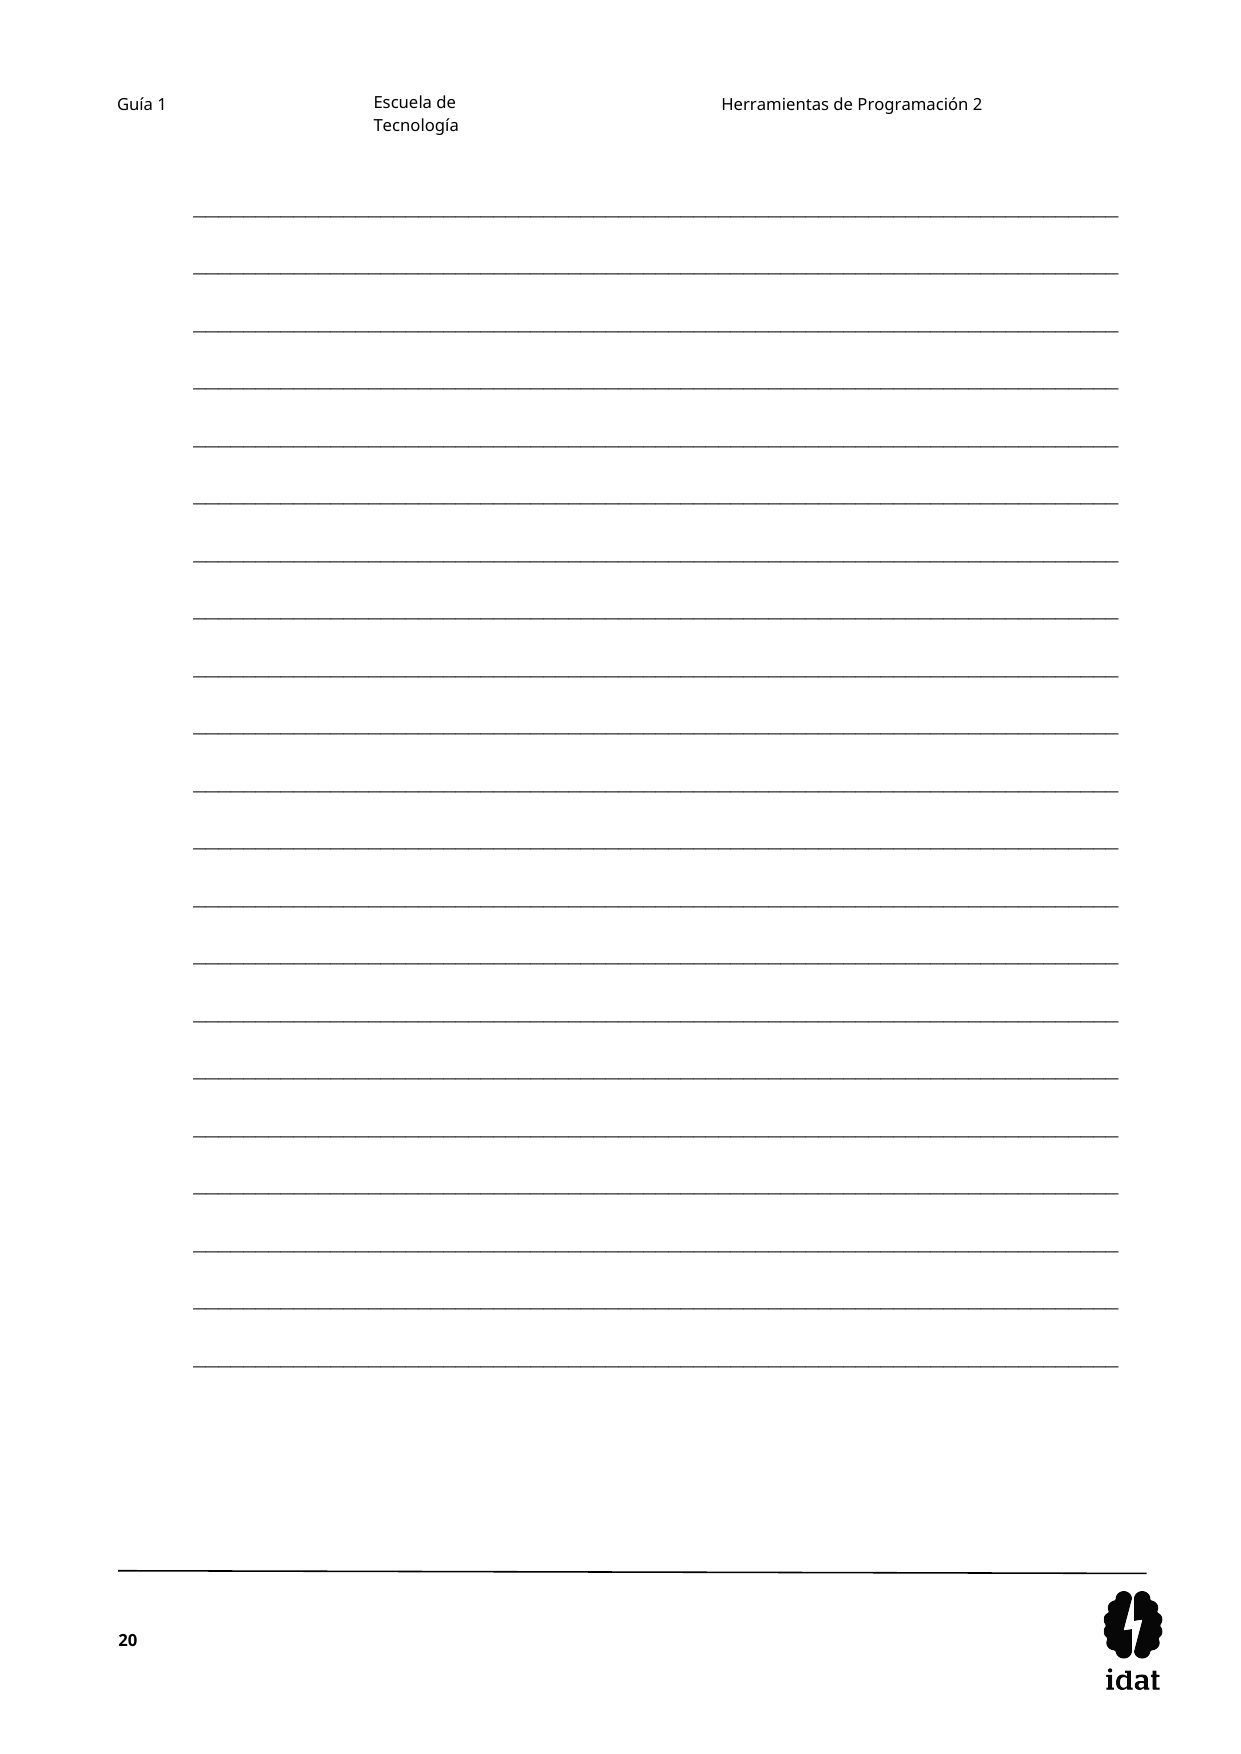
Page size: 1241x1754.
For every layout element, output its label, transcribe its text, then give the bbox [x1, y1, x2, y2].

text __________________________________________________________________________________________________________________________________________________________________________________________________________________________________________________________________________________________________________________________________________________________________________________ [193, 1109, 1122, 1367]
text ____________________________________________________________________________________________________________________________________________________ [193, 994, 1122, 1080]
text __________________________________________________________________________________________________________________________________________________________________________________________________________________________________________________________________________________________________________________________________________________________________________________ [193, 706, 1122, 965]
picture [1103, 1591, 1163, 1690]
text ____________________________________________________________________________________________________________________________________________________ [193, 591, 1122, 677]
text ____________________________________________________________________________________________________________________________________________________ [193, 189, 1122, 275]
text __________________________________________________________________________________________________________________________________________________________________________________________________________________________________________________________________________________________________________________________________________________________________________________ [193, 304, 1122, 562]
